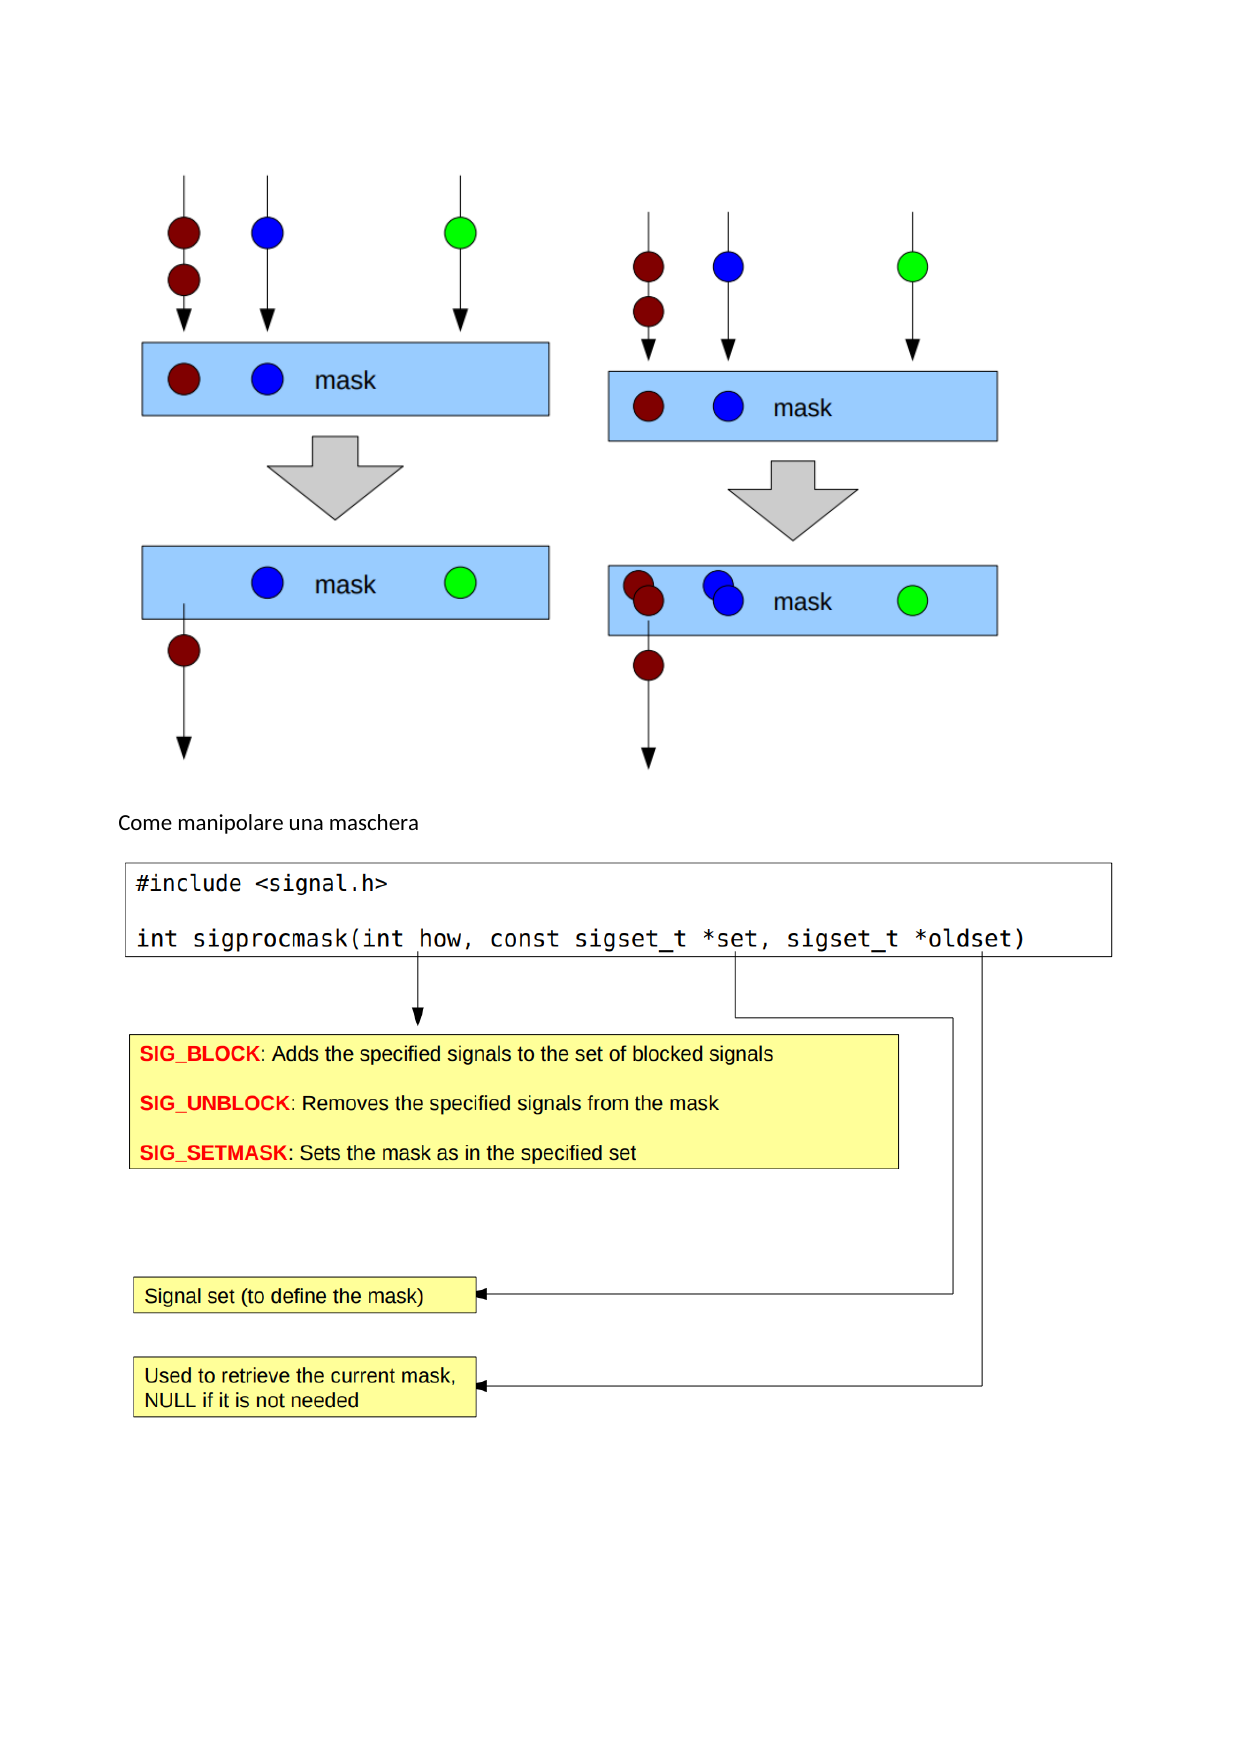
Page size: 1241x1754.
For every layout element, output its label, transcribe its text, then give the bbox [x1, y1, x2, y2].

picture [118, 855, 1123, 1428]
picture [118, 147, 557, 790]
picture [576, 196, 1023, 785]
text Come manipolare una maschera [118, 808, 1122, 836]
